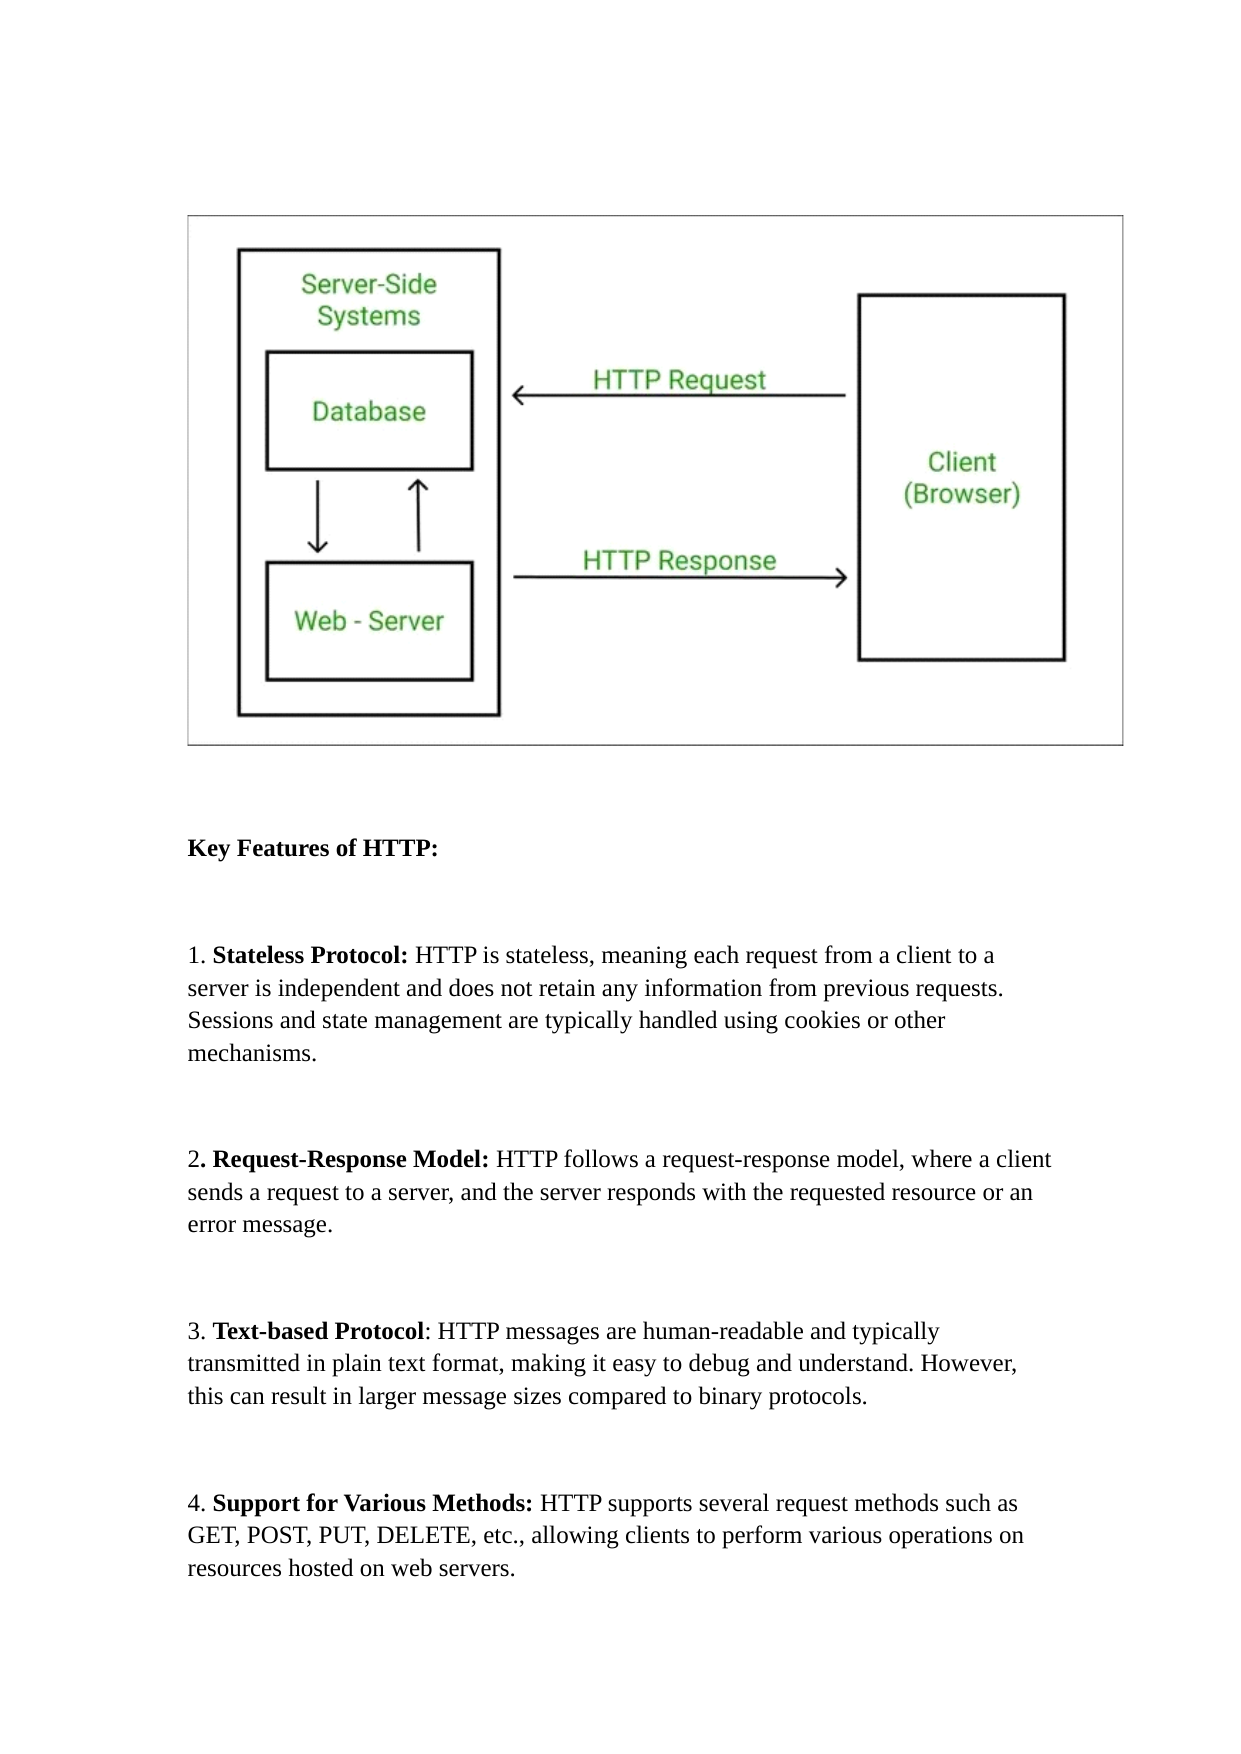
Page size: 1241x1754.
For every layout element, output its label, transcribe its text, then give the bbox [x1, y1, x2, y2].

text Key Features of HTTP: [187, 832, 1053, 864]
text 3. Text-based Protocol: HTTP messages are human-readable and typically transmitted in plain text format, making it easy to debug and understand. However, this can result in larger message sizes compared to binary protocols. [187, 1314, 1053, 1412]
text 4. Support for Various Methods: HTTP supports several request methods such as GET, POST, PUT, DELETE, etc., allowing clients to perform various operations on resources hosted on web servers. [187, 1486, 1053, 1583]
text 1. Stateless Protocol: HTTP is stateless, meaning each request from a client to a server is independent and does not retain any information from previous requests. Sessions and state management are typically handled using cookies or other mechanisms. [187, 938, 1053, 1068]
text 2. Request-Response Model: HTTP follows a request-response model, where a client sends a request to a server, and the server responds with the requested resource or an error message. [187, 1142, 1053, 1240]
